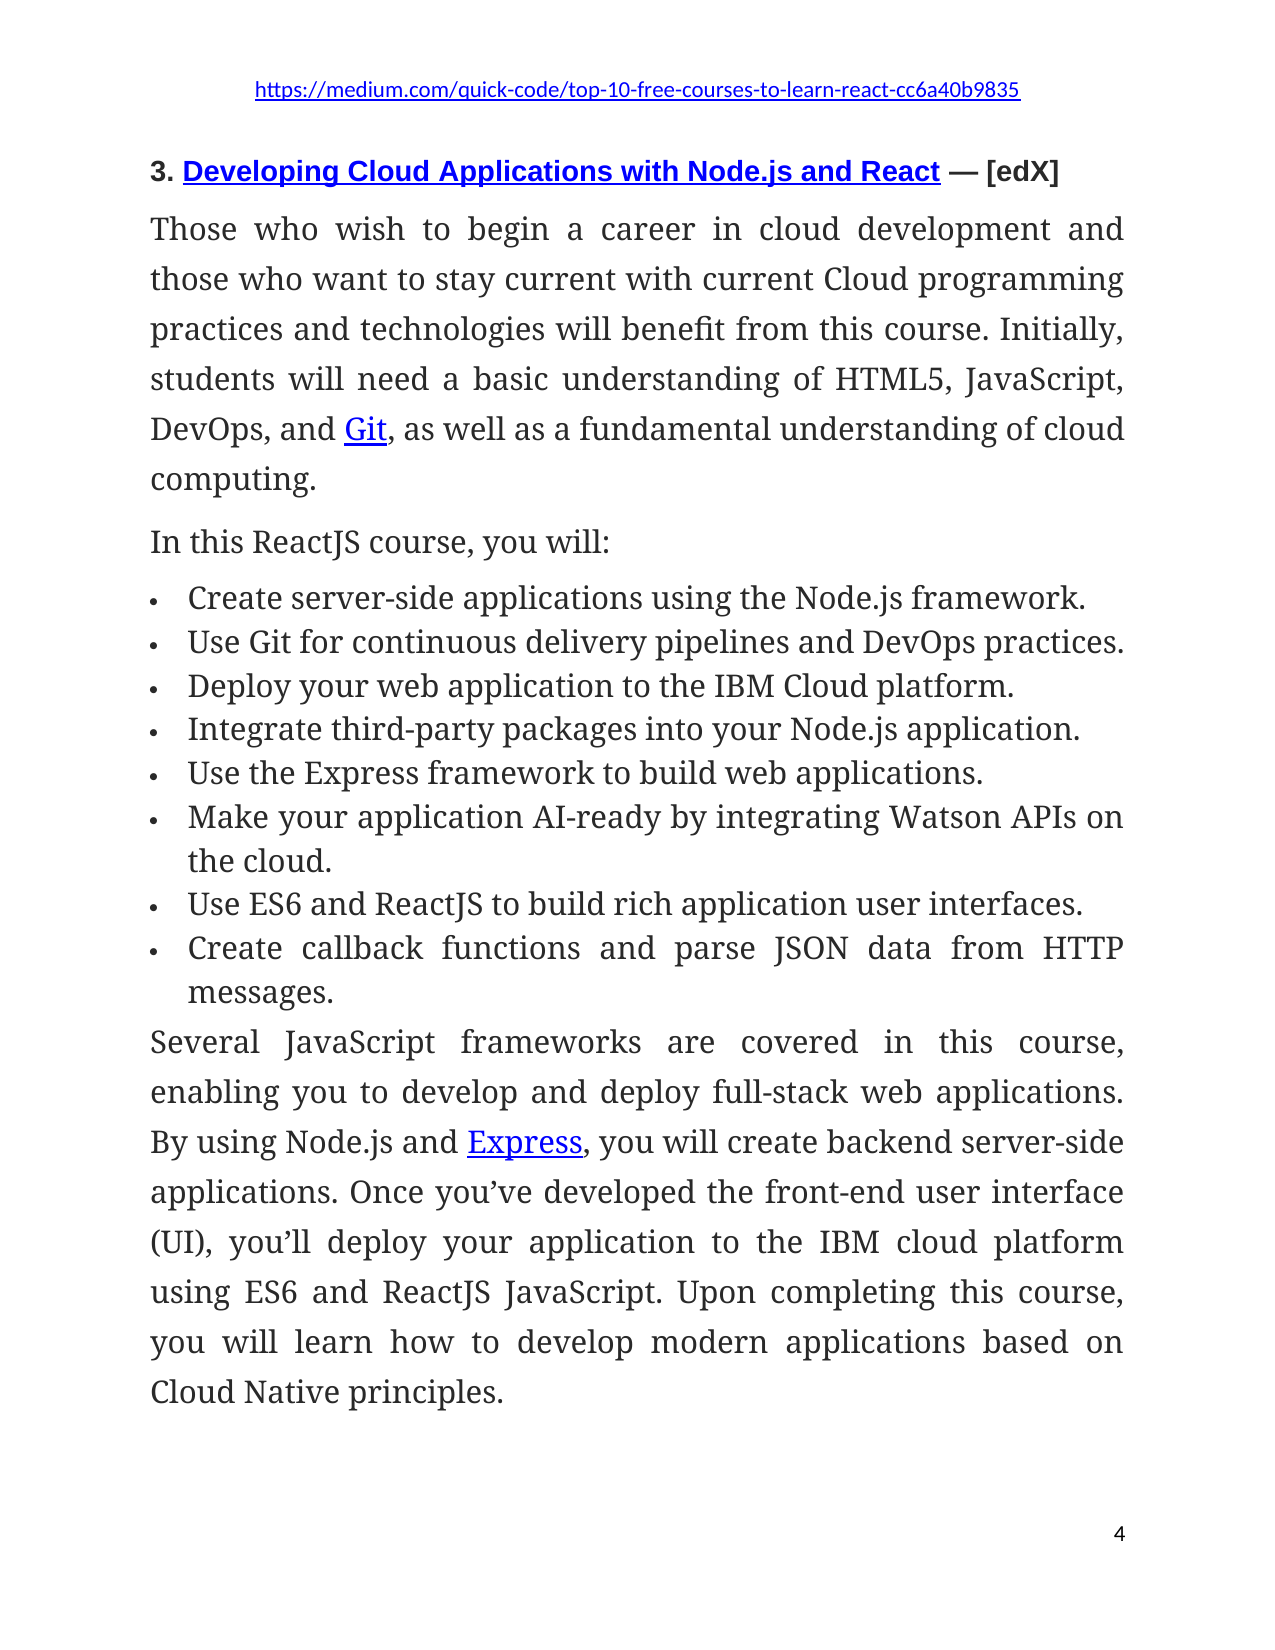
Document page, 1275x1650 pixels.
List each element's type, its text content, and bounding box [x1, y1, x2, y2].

text Those who wish to begin a career in cloud development and those who want to stay current with current Cloud programming practices and technologies will benefit from this course. Initially, students will need a basic understanding of HTML5, JavaScript, DevOps, and Git, as well as a fundamental understanding of cloud computing. [150, 200, 1125, 500]
text 3. Developing Cloud Applications with Node.js and React — [edX] [150, 150, 1125, 187]
list Integrate third-party packages into your Node.js application. [150, 706, 1125, 750]
list Use Git for continuous delivery pipelines and DevOps practices. [150, 619, 1125, 662]
list Use ES6 and ReactJS to build rich application user interfaces. [150, 881, 1125, 925]
list Create callback functions and parse JSON data from HTTP messages. [150, 925, 1125, 1012]
list Create server-side applications using the Node.js framework. [150, 575, 1125, 619]
list Use the Express framework to build web applications. [150, 750, 1125, 794]
list Deploy your web application to the IBM Cloud platform. [150, 662, 1125, 706]
list Make your application AI-ready by integrating Watson APIs on the cloud. [150, 794, 1125, 881]
text Several JavaScript frameworks are covered in this course, enabling you to develop and deploy full-stack web applications. By using Node.js and Express, you will create backend server-side applications. Once you’ve developed the front-end user interface (UI), you’ll deploy your application to the IBM cloud platform using ES6 and ReactJS JavaScript. Upon completing this course, you will learn how to develop modern applications based on Cloud Native principles. [150, 1012, 1125, 1412]
text In this ReactJS course, you will: [150, 512, 1125, 562]
